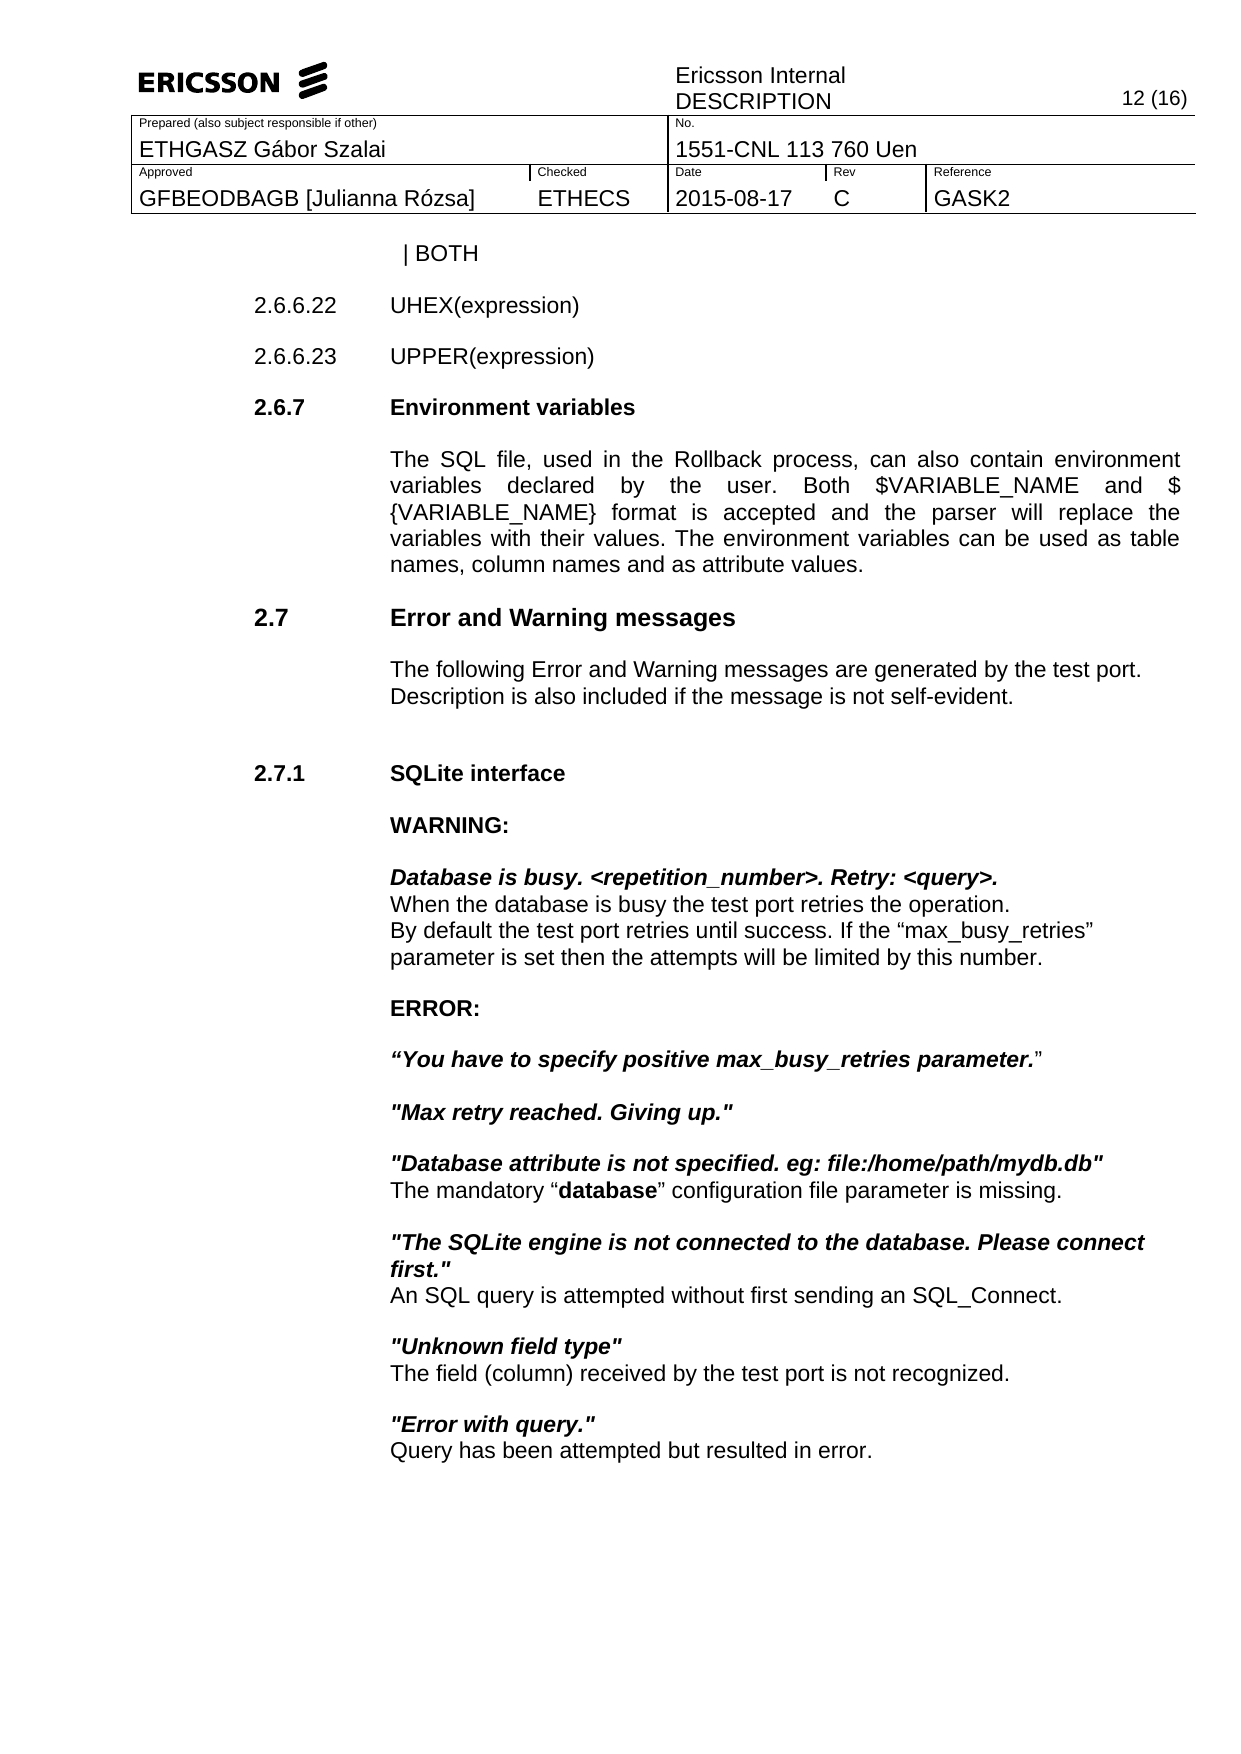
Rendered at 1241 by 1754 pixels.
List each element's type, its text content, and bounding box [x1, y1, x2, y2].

text "Error with query." Query has been attempted but resulted in error. [390, 1411, 1181, 1464]
subtitle Environment variables [254, 394, 1181, 421]
text "Unknown field type" The field (column) received by the test port is not recognized. [390, 1333, 1181, 1386]
text | BOTH [390, 240, 1181, 267]
text ERROR: [390, 995, 1181, 1021]
text The SQL file, used in the Rollback process, can also contain environment variables declared by the user. Both $VARIABLE_NAME and ${VARIABLE_NAME} format is accepted and the parser will replace the variables with their values. The environment variables can be used as table names, column names and as attribute values. [390, 446, 1181, 577]
subtitle UHEX(expression) [254, 292, 1181, 318]
text The following Error and Warning messages are generated by the test port. Description is also included if the message is not self-evident. [390, 656, 1181, 735]
subtitle UPPER(expression) [254, 343, 1181, 369]
text "Database attribute is not specified. eg: file:/home/path/mydb.db" The mandatory “database” configuration file parameter is missing. "The SQLite engine is not connected to the database. Please connect first." An SQL query is attempted without first sending an SQL_Connect. [390, 1150, 1181, 1308]
subtitle Error and Warning messages [254, 602, 1181, 631]
text WARNING: Database is busy. <repetition_number>. Retry: <query>. When the database is busy the test port retries the operation. By default the test port retries until success. If the “max_busy_retries” parameter is set then the attempts will be limited by this number. [390, 812, 1181, 970]
subtitle SQLite interface [254, 760, 1181, 787]
text “You have to specify positive max_busy_retries parameter.” "Max retry reached. Giving up." [390, 1046, 1181, 1125]
